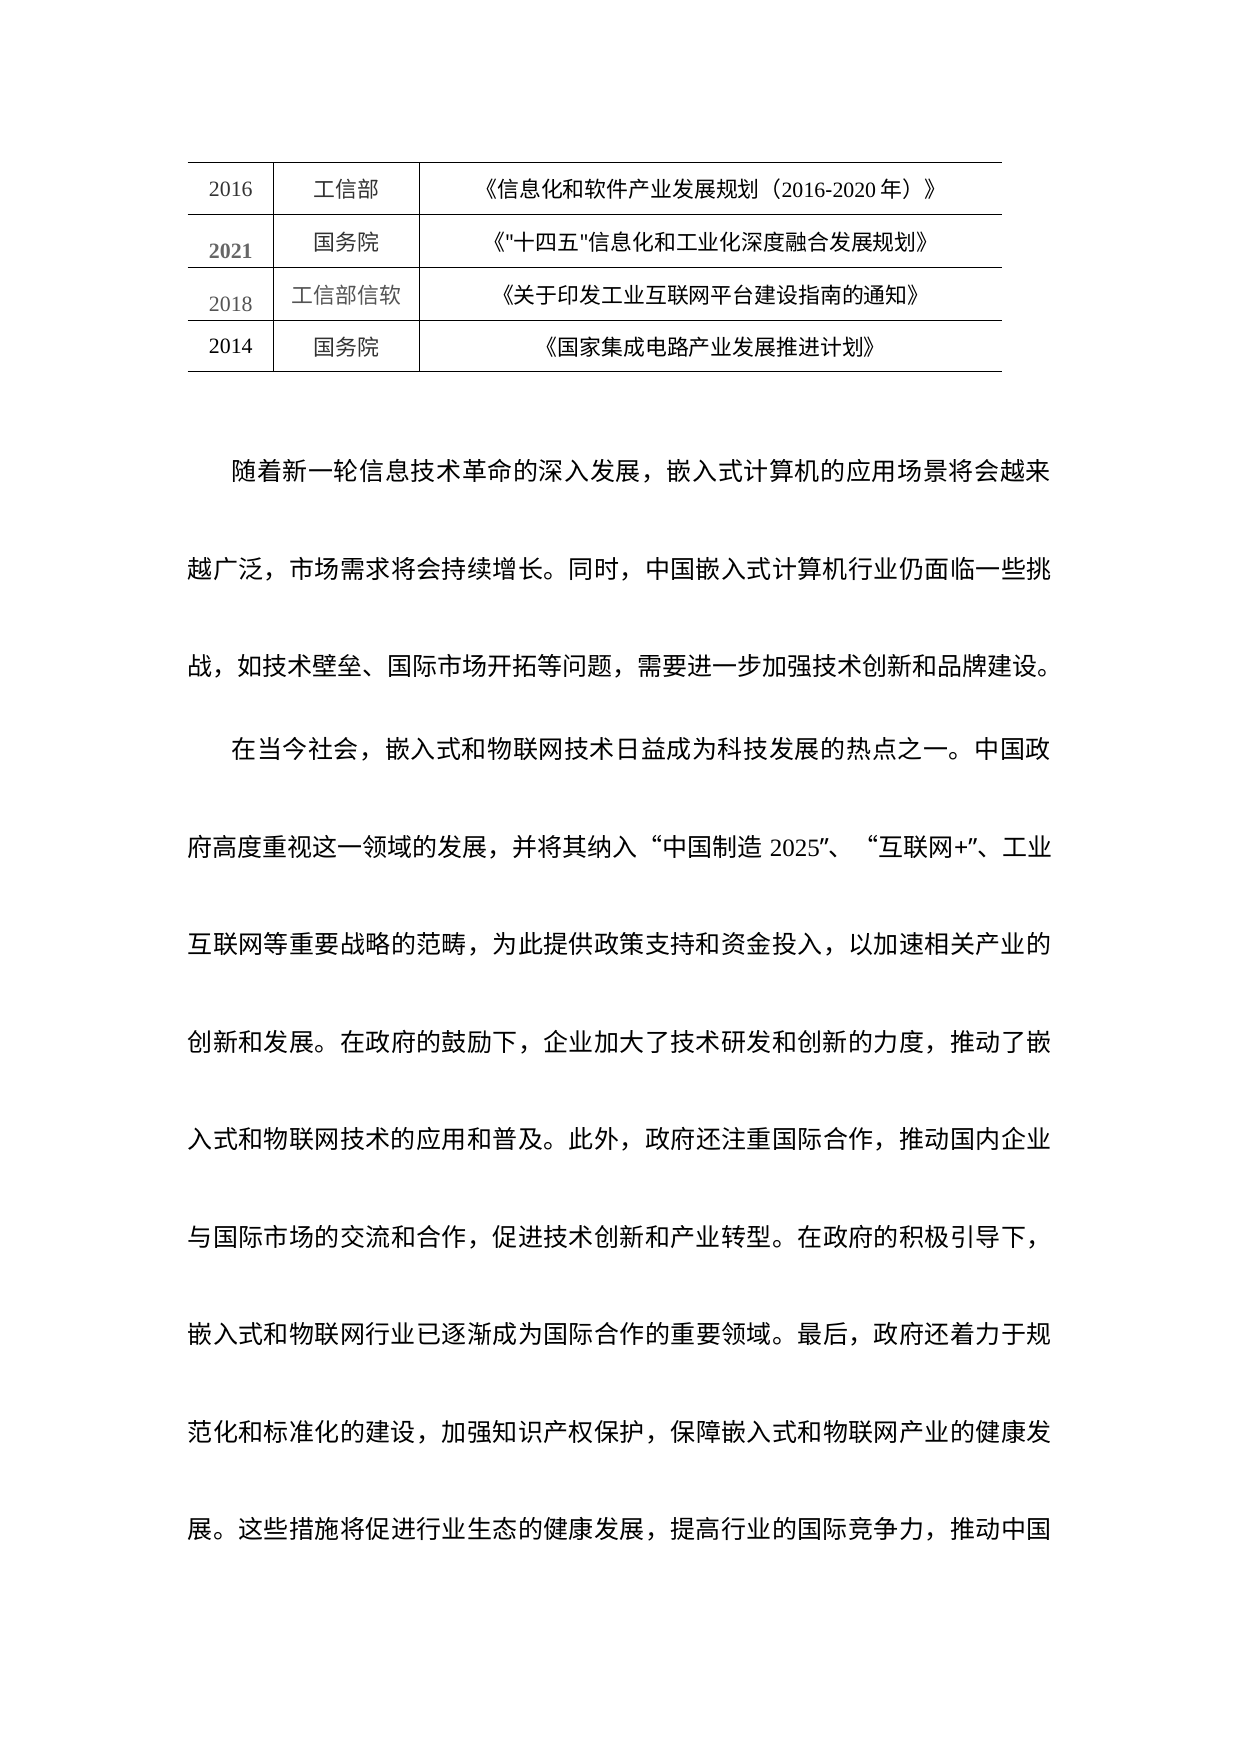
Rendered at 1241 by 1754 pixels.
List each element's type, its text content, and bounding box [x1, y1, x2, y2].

table_cell 《"十四五"信息化和工业化深度融合发展规划》 [420, 215, 1002, 267]
table_cell 2018 [188, 268, 273, 320]
table_cell 工信部 [274, 163, 419, 213]
table_cell 国务院 [274, 215, 419, 267]
table_cell 《信息化和软件产业发展规划（2016-2020年）》 [420, 163, 1002, 213]
table_cell 工信部信软 [274, 268, 419, 320]
table_cell 《关于印发工业互联网平台建设指南的通知》 [420, 268, 1002, 320]
table_cell 2016 [188, 163, 273, 213]
table_cell 国务院 [274, 321, 419, 371]
table_cell 2014 [188, 321, 273, 371]
table_cell 《国家集成电路产业发展推进计划》 [420, 321, 1002, 371]
text 随着新一轮信息技术革命的深入发展，嵌入式计算机的应用场景将会越来越广泛，市场需求将会持续增长。同时，中国嵌入式计算机行业仍面临一些挑战，如技术壁垒、国际市场开拓等问题，需要进一步加强技术创新和品牌建设。 [187, 437, 1053, 697]
table_cell 2021 [188, 215, 273, 267]
